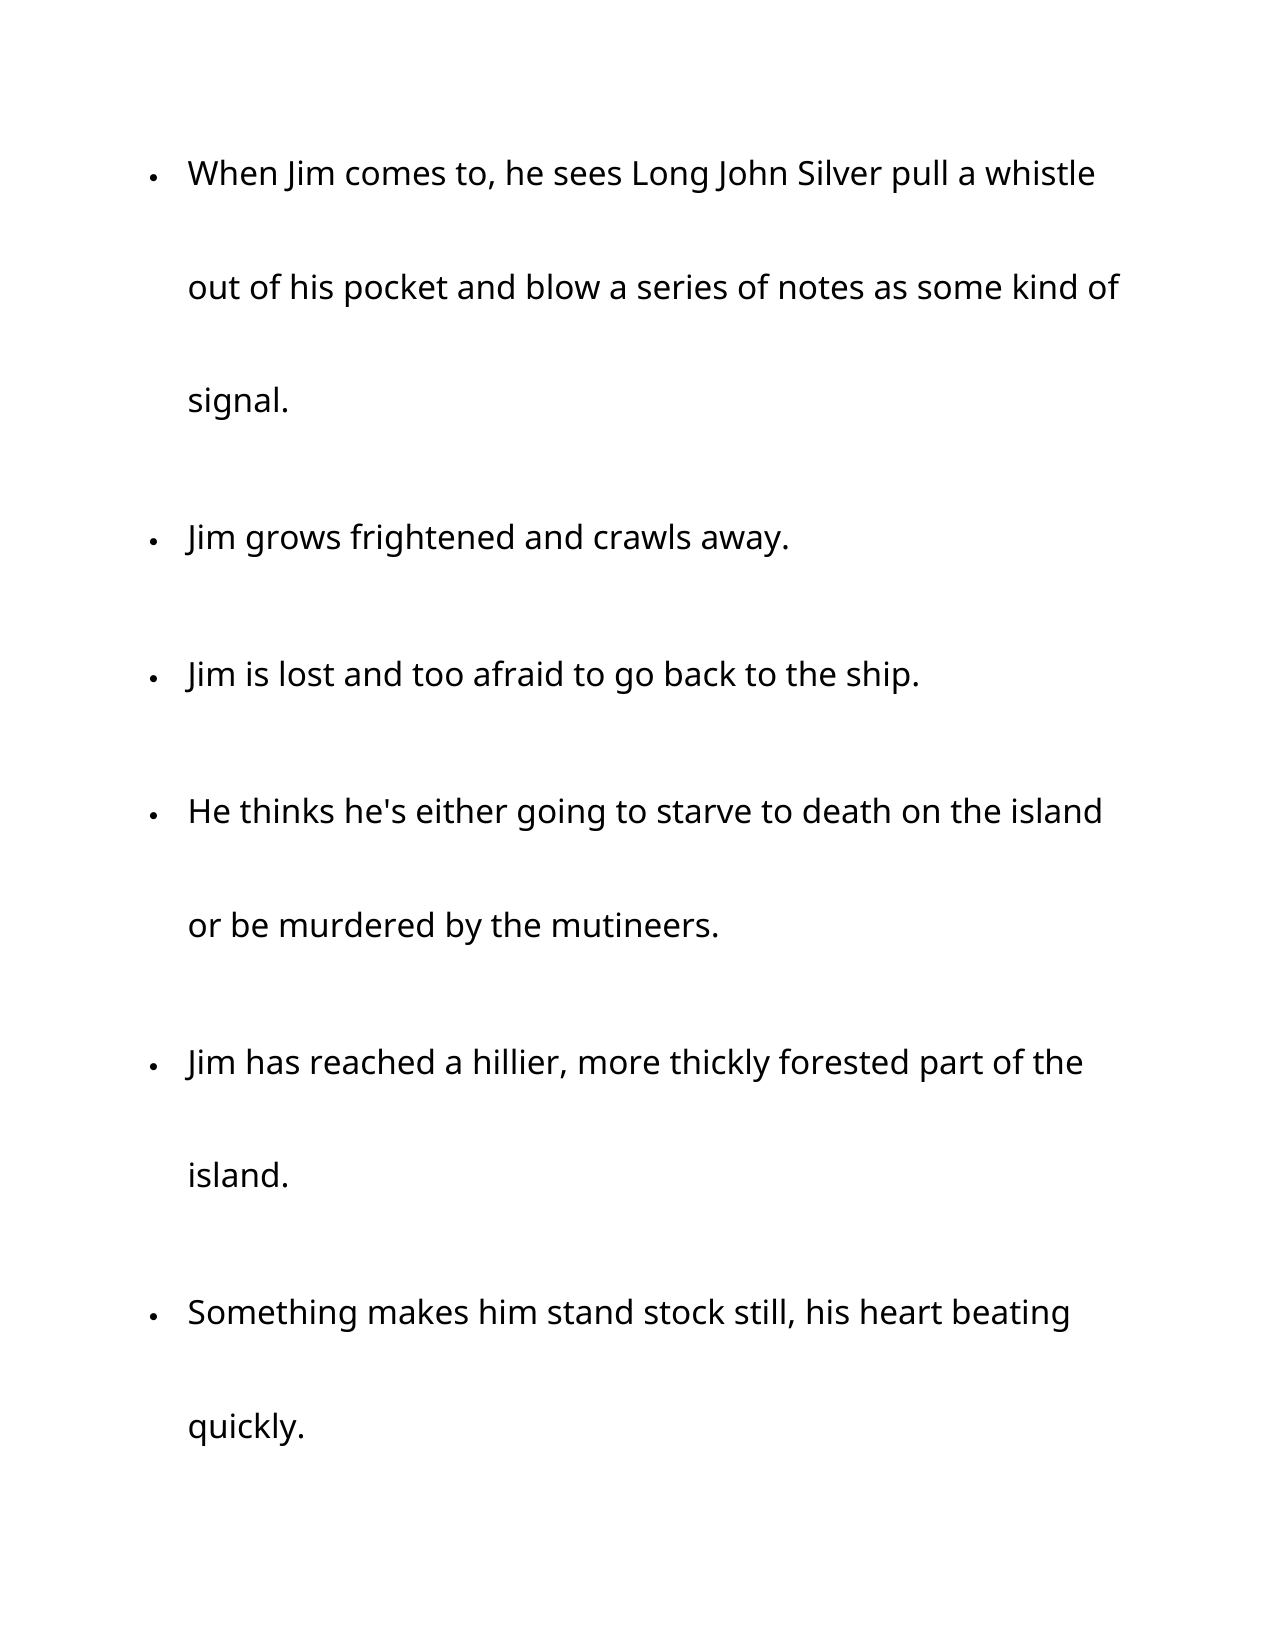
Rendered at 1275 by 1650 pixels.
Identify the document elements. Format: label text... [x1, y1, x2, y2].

list When Jim comes to, he sees Long John Silver pull a whistle out of his pocket and blow a series of notes as some kind of signal. [150, 150, 1125, 422]
list Jim is lost and too afraid to go back to the ship. [150, 651, 1125, 696]
list Jim has reached a hillier, more thickly forested part of the island. [150, 1038, 1125, 1197]
list Something makes him stand stock still, his heart beating quickly. [150, 1289, 1125, 1448]
list Jim grows frightened and crawls away. [150, 514, 1125, 559]
list He thinks he's either going to starve to death on the island or be murdered by the mutineers. [150, 788, 1125, 947]
